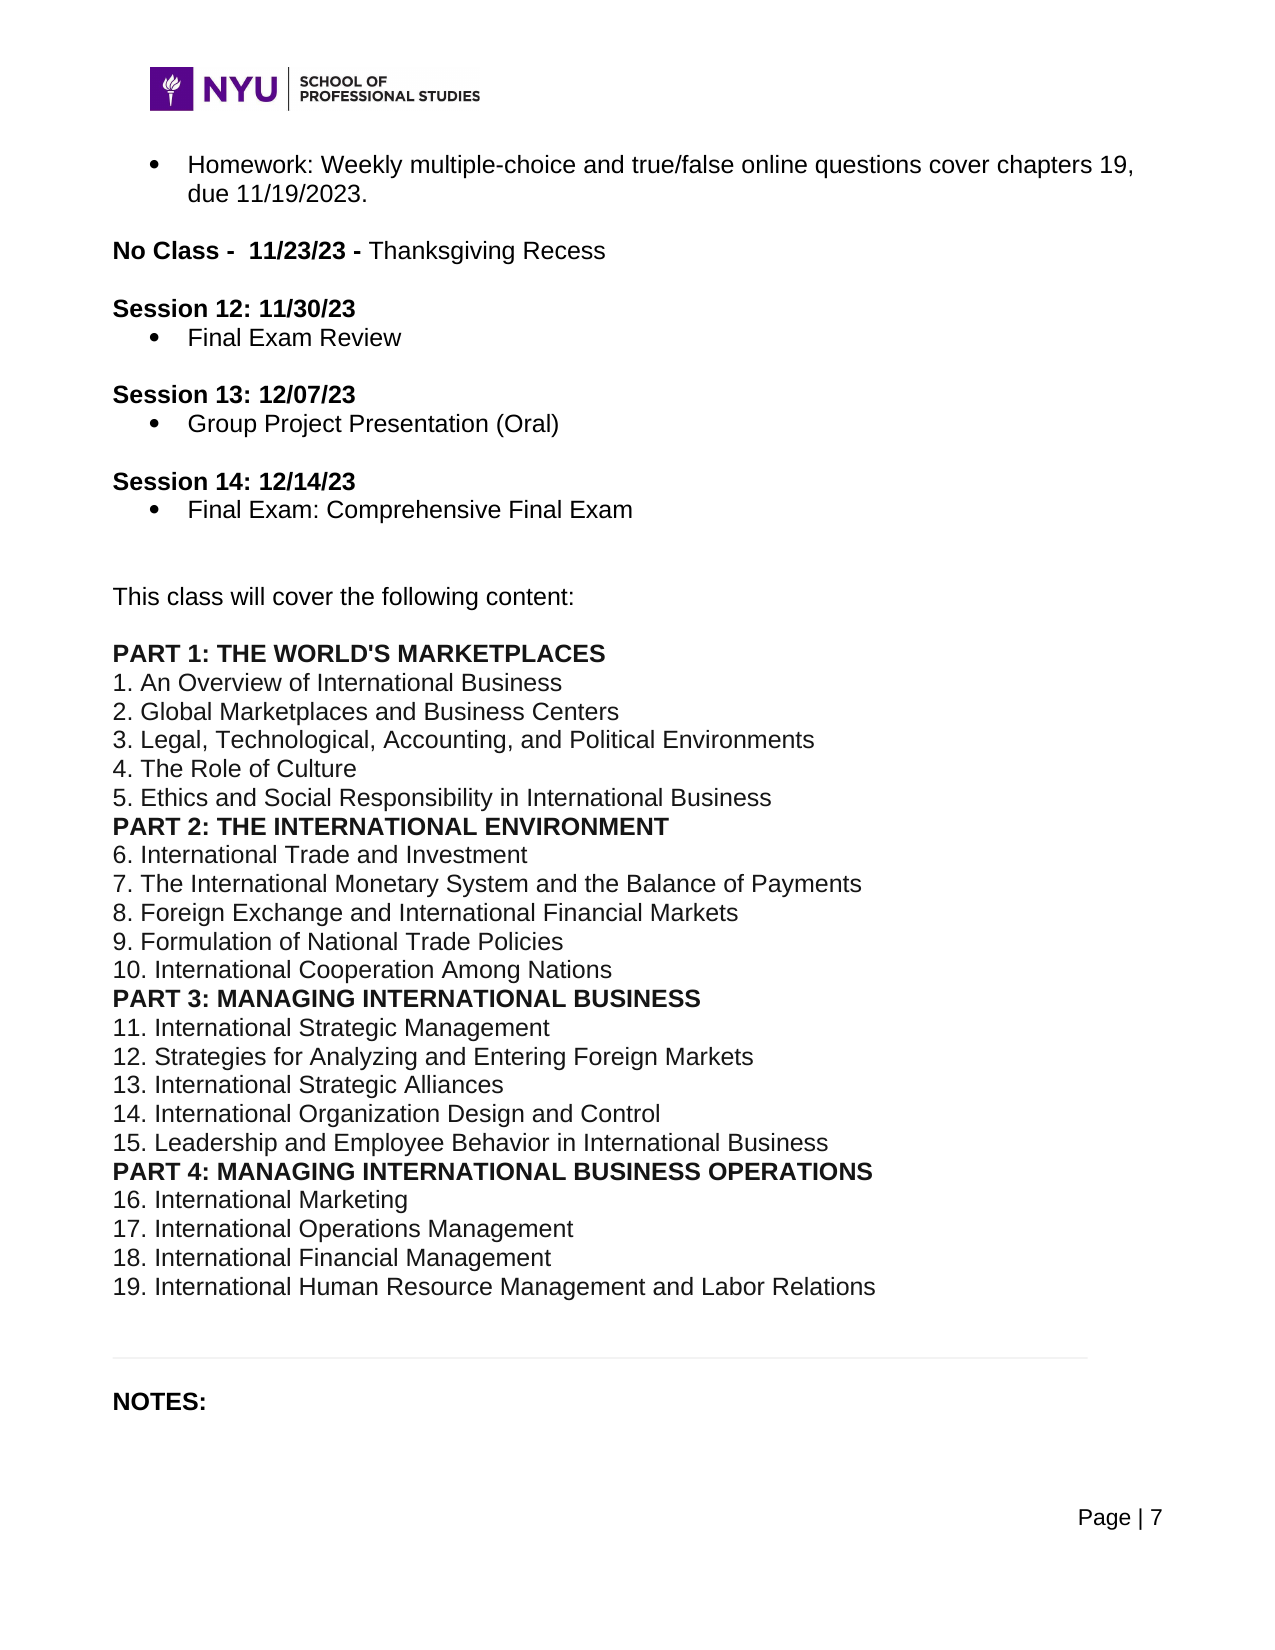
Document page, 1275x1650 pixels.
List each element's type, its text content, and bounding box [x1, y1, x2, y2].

text PART 1: THE WORLD'S MARKETPLACES 1. An Overview of International Business 2. Global Marketplaces and Business Centers 3. Legal, Technological, Accounting, and Political Environments 4. The Role of Culture 5. Ethics and Social Responsibility in International Business [112, 639, 1162, 812]
text This class will cover the following content: [112, 582, 1162, 610]
list Final Exam: Comprehensive Final Exam [150, 495, 1162, 524]
list Final Exam Review [150, 323, 1162, 351]
text PART 2: THE INTERNATIONAL ENVIRONMENT 6. International Trade and Investment 7. The International Monetary System and the Balance of Payments 8. Foreign Exchange and International Financial Markets 9. Formulation of National Trade Policies 10. International Cooperation Among Nations [112, 812, 1162, 984]
text PART 3: MANAGING INTERNATIONAL BUSINESS 11. International Strategic Management 12. Strategies for Analyzing and Entering Foreign Markets 13. International Strategic Alliances 14. International Organization Design and Control 15. Leadership and Employee Behavior in International Business [112, 984, 1162, 1157]
text Session 14: [112, 467, 1162, 495]
list Homework: Weekly multiple-choice and true/false online questions cover chapters 19, due 11/19/2023. [150, 150, 1162, 208]
text No Class - - Thanksgiving Recess [112, 236, 1162, 265]
text PART 4: MANAGING INTERNATIONAL BUSINESS OPERATIONS 16. International Marketing 17. International Operations Management 18. International Financial Management 19. International Human Resource Management and Labor Relations [112, 1157, 1162, 1300]
text NOTES: [112, 1387, 1162, 1415]
text Session 12: [112, 294, 1162, 323]
picture [150, 67, 480, 111]
list Group Project Presentation (Oral) [150, 409, 1162, 438]
text Session 13: [112, 380, 1162, 409]
